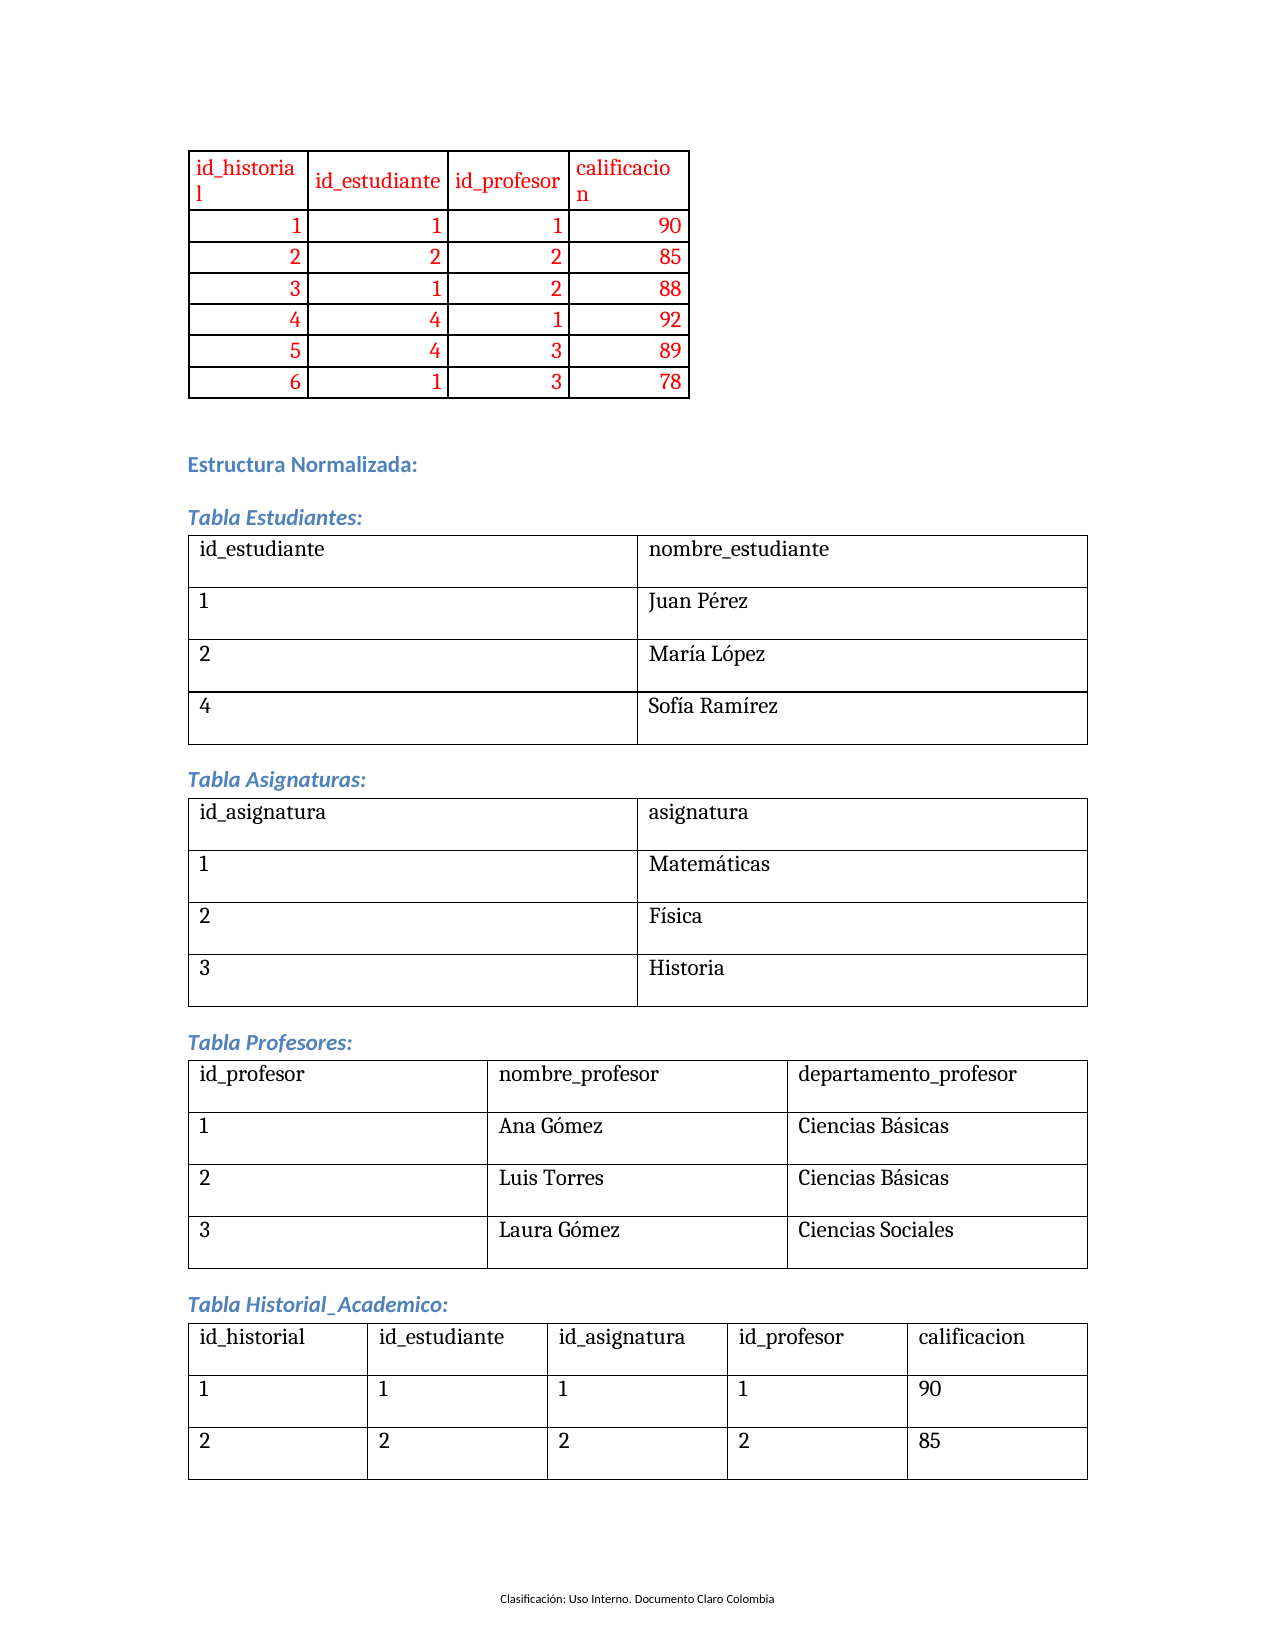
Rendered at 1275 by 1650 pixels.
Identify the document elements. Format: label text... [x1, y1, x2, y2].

table_cell 3 [189, 955, 637, 1006]
table_cell 1 [189, 1113, 487, 1164]
table_cell Laura Gómez [488, 1217, 787, 1268]
table_cell Física [638, 903, 1087, 954]
table_cell 1 [309, 274, 447, 303]
table_cell Juan Pérez [638, 588, 1087, 639]
table_cell 2 [309, 243, 447, 272]
table_cell 4 [190, 305, 307, 334]
table_cell 4 [309, 336, 447, 366]
table_cell 1 [449, 211, 568, 241]
table_cell 3 [449, 336, 568, 366]
table_cell 1 [309, 211, 447, 241]
table_cell Matemáticas [638, 851, 1087, 902]
subtitle Tabla Profesores: [187, 1028, 1087, 1056]
table_cell 2 [368, 1428, 547, 1479]
table_header id_profesor [449, 152, 568, 209]
table_cell 2 [189, 1165, 487, 1216]
table_cell 2 [449, 274, 568, 303]
table_cell 4 [309, 305, 447, 334]
table_cell Ana Gómez [488, 1113, 787, 1164]
table_header id_estudiante [189, 536, 637, 587]
table_cell 3 [190, 274, 307, 303]
table_cell 85 [908, 1428, 1087, 1479]
table_header id_estudiante [309, 152, 447, 209]
table_header calificacion [570, 152, 688, 209]
table_cell 6 [190, 368, 307, 397]
table_cell 1 [548, 1376, 727, 1427]
table_cell 2 [189, 903, 637, 954]
table_cell 1 [368, 1376, 547, 1427]
table_header id_estudiante [368, 1324, 547, 1374]
table_cell 1 [728, 1376, 907, 1427]
table_header calificacion [908, 1324, 1087, 1374]
table_cell 1 [309, 368, 447, 397]
table_header id_profesor [728, 1324, 907, 1374]
table_header nombre_profesor [488, 1061, 787, 1112]
table_cell Ciencias Sociales [788, 1217, 1087, 1268]
table_cell 90 [908, 1376, 1087, 1427]
table_header id_asignatura [189, 799, 637, 850]
table_cell 78 [570, 368, 688, 397]
table_cell 1 [190, 211, 307, 241]
table_cell Ciencias Básicas [788, 1113, 1087, 1164]
table_cell Sofía Ramírez [638, 693, 1087, 743]
table_cell 2 [190, 243, 307, 272]
table_header id_historial [189, 1324, 367, 1374]
table_header id_profesor [189, 1061, 487, 1112]
table_header asignatura [638, 799, 1087, 850]
table_cell 2 [548, 1428, 727, 1479]
table_cell 2 [449, 243, 568, 272]
table_cell Historia [638, 955, 1087, 1006]
subtitle Estructura Normalizada: [187, 450, 1087, 478]
table_cell Ciencias Básicas [788, 1165, 1087, 1216]
table_cell 1 [449, 305, 568, 334]
table_cell 92 [570, 305, 688, 334]
table_cell 4 [189, 693, 637, 743]
table_cell 2 [728, 1428, 907, 1479]
table_cell María López [638, 640, 1087, 691]
table_cell 3 [449, 368, 568, 397]
table_header departamento_profesor [788, 1061, 1087, 1112]
table_cell 85 [570, 243, 688, 272]
table_cell 3 [189, 1217, 487, 1268]
subtitle Tabla Historial_Academico: [187, 1290, 1087, 1318]
table_cell 88 [570, 274, 688, 303]
table_cell 90 [570, 211, 688, 241]
table_cell Luis Torres [488, 1165, 787, 1216]
subtitle Tabla Asignaturas: [187, 765, 1087, 793]
table_cell 1 [189, 588, 637, 639]
table_cell 2 [189, 640, 637, 691]
table_cell 2 [189, 1428, 367, 1479]
table_cell 1 [189, 1376, 367, 1427]
table_cell 89 [570, 336, 688, 366]
table_header id_historial [190, 152, 307, 209]
table_header id_asignatura [548, 1324, 727, 1374]
table_header nombre_estudiante [638, 536, 1087, 587]
subtitle Tabla Estudiantes: [187, 503, 1087, 531]
table_cell 1 [189, 851, 637, 902]
table_cell 5 [190, 336, 307, 366]
